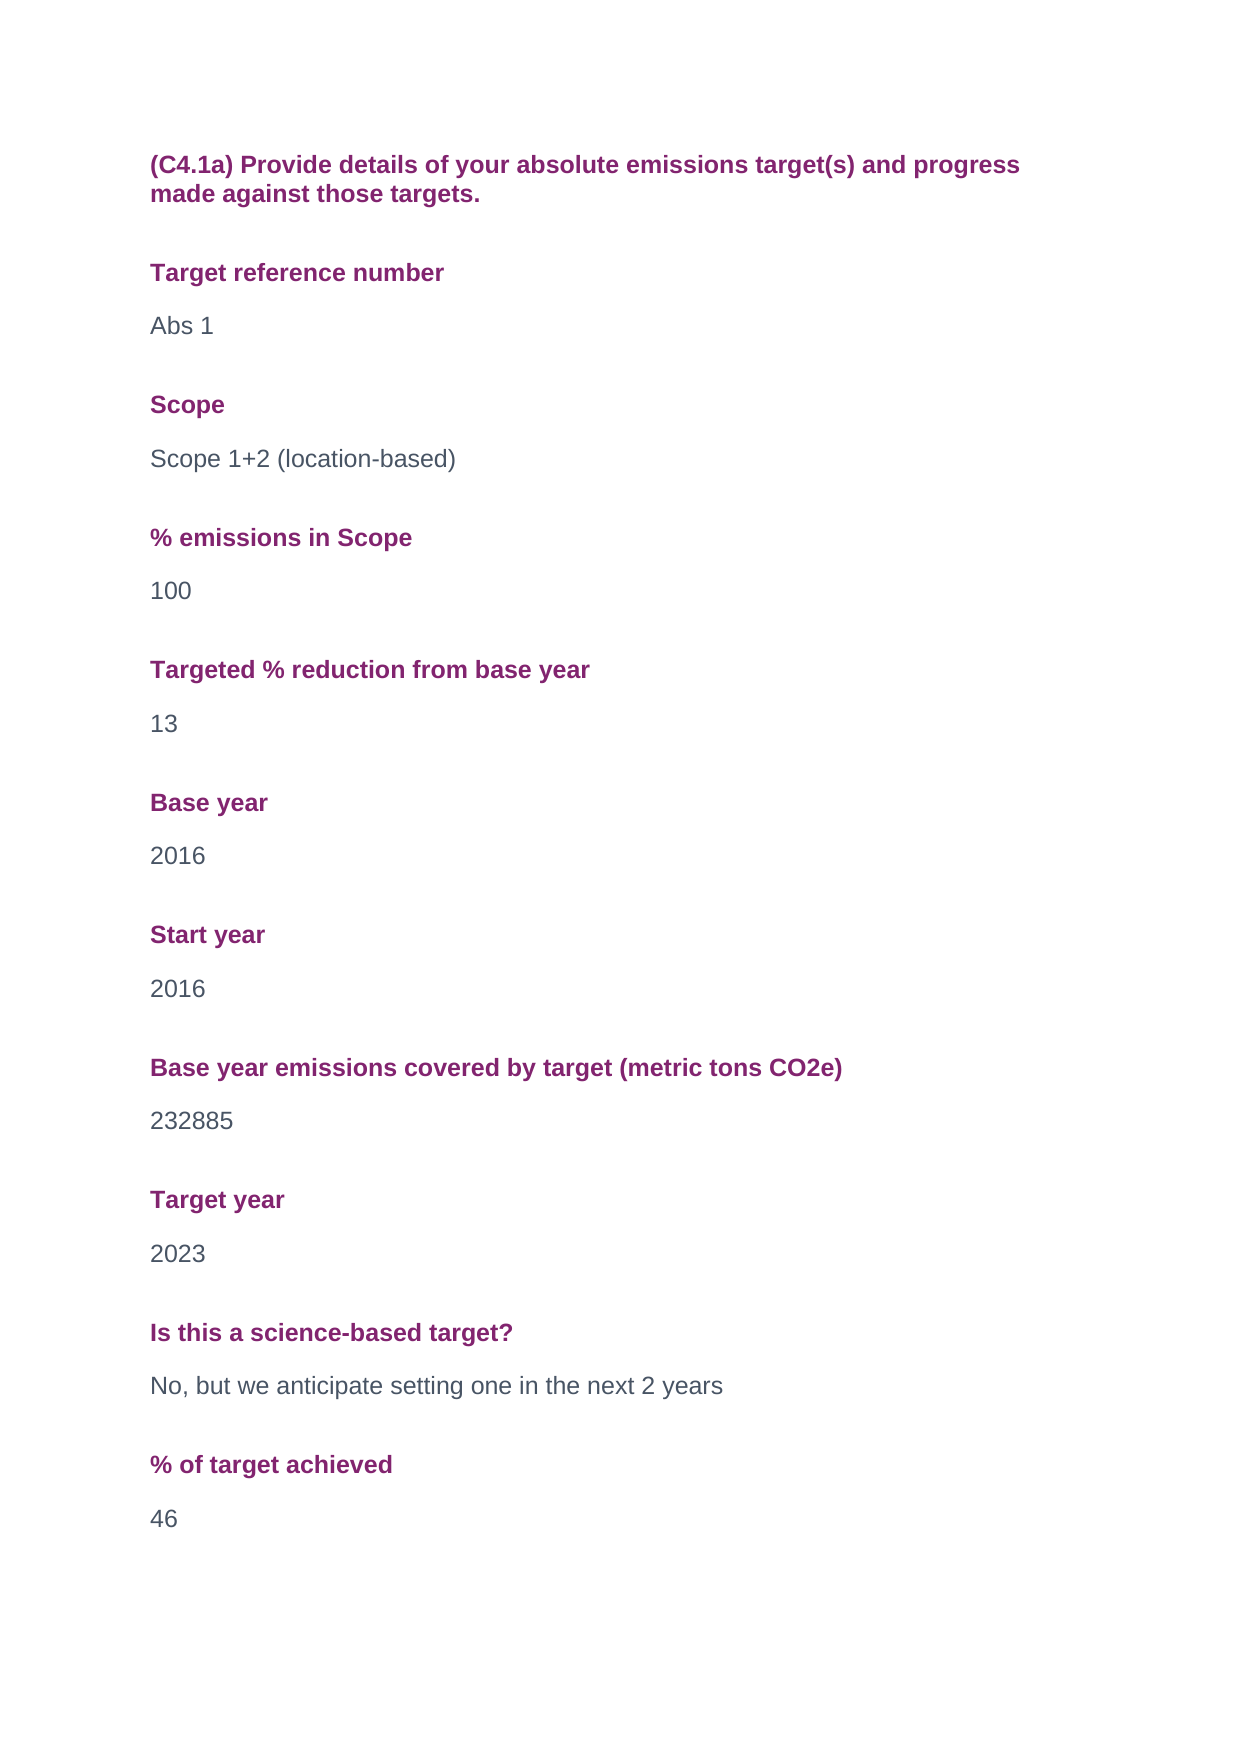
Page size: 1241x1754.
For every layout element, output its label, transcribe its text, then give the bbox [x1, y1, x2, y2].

text Abs 1 [150, 311, 1090, 340]
subtitle Target year [150, 1185, 1090, 1214]
text 232885 [150, 1106, 1090, 1135]
text No, but we anticipate setting one in the next 2 years [150, 1371, 1090, 1400]
subtitle Start year [150, 920, 1090, 949]
text 2023 [150, 1239, 1090, 1267]
text 46 [150, 1504, 1090, 1532]
text Scope 1+2 (location-based) [150, 444, 1090, 472]
subtitle % of target achieved [150, 1450, 1090, 1479]
subtitle Scope [150, 390, 1090, 419]
text 13 [150, 709, 1090, 737]
text 2016 [150, 974, 1090, 1002]
subtitle Is this a science-based target? [150, 1317, 1090, 1346]
subtitle % emissions in Scope [150, 522, 1090, 551]
subtitle (C4.1a) Provide details of your absolute emissions target(s) and progress made against those targets. [150, 150, 1090, 207]
subtitle Base year emissions covered by target (metric tons CO2e) [150, 1052, 1090, 1081]
text 2016 [150, 841, 1090, 870]
subtitle Target reference number [150, 257, 1090, 286]
subtitle Targeted % reduction from base year [150, 655, 1090, 684]
subtitle Base year [150, 787, 1090, 816]
text 100 [150, 576, 1090, 605]
